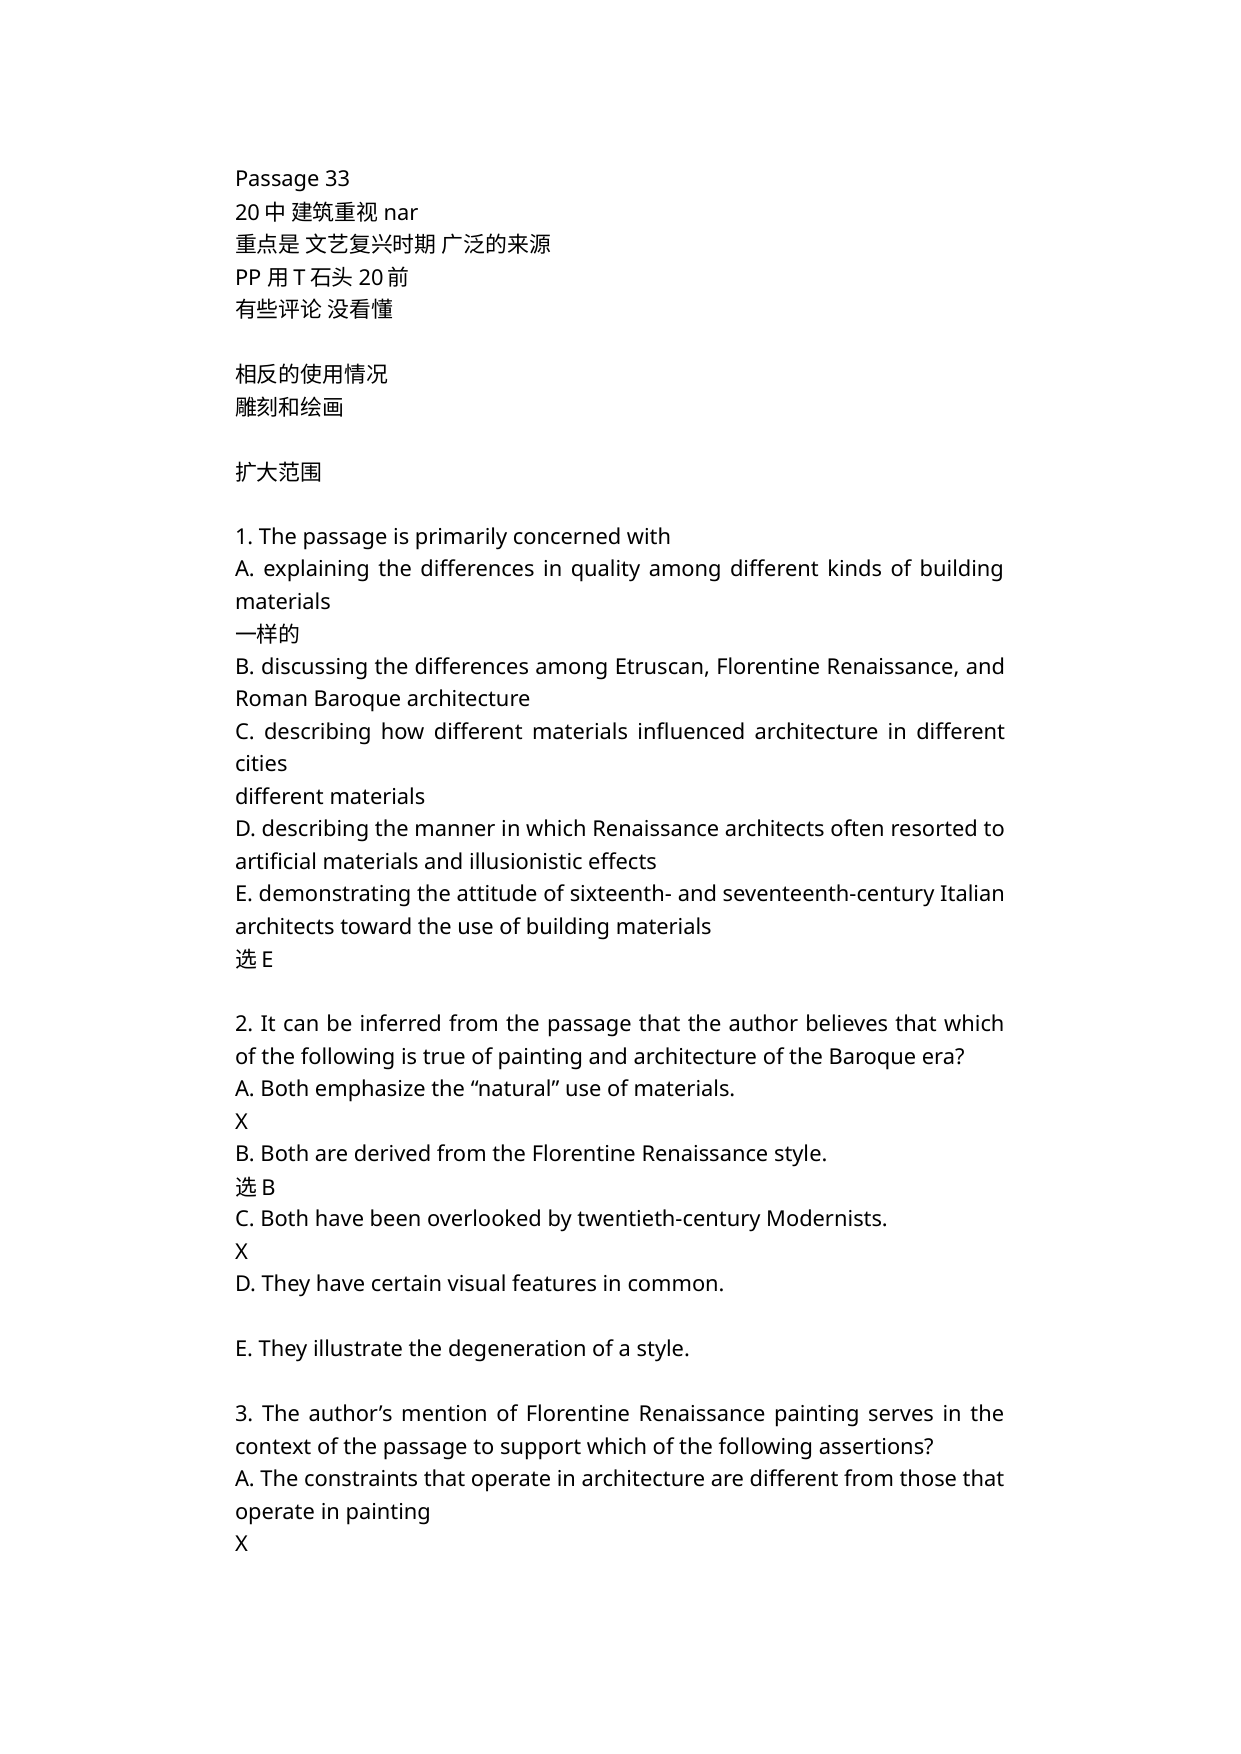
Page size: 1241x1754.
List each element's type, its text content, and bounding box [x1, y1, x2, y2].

text C. Both have been overlooked by twentieth-century Modernists. [235, 1202, 1006, 1234]
text E. demonstrating the attitude of sixteenth- and seventeenth-century Italian architects toward the use of building materials [235, 877, 1006, 942]
text different materials [235, 779, 1006, 812]
text Passage 33 [235, 162, 1006, 194]
text C. describing how different materials influenced architecture in different cities [235, 714, 1006, 779]
text B. Both are derived from the Florentine Renaissance style. [235, 1137, 1006, 1169]
text D. describing the manner in which Renaissance architects often resorted to artificial materials and illusionistic effects [235, 812, 1006, 877]
text 相反的使用情况 [235, 357, 1006, 389]
text 一样的 [235, 617, 1006, 649]
text 重点是 文艺复兴时期 广泛的来源 [235, 227, 1006, 259]
text 选E [235, 942, 1006, 974]
text 选B [235, 1169, 1006, 1202]
text X [235, 1104, 1006, 1137]
text B. discussing the differences among Etruscan, Florentine Renaissance, and Roman Baroque architecture [235, 649, 1006, 714]
text 1. The passage is primarily concerned with [235, 519, 1006, 552]
text 3. The author’s mention of Florentine Renaissance painting serves in the context of the passage to support which of the following assertions? [235, 1397, 1006, 1462]
text X [235, 1234, 1006, 1267]
text A. Both emphasize the “natural” use of materials. [235, 1072, 1006, 1104]
text E. They illustrate the degeneration of a style. [235, 1332, 1006, 1364]
text A. explaining the differences in quality among different kinds of building materials [235, 552, 1006, 617]
text PP 用T石头 20前 [235, 259, 1006, 292]
text 扩大范围 [235, 454, 1006, 487]
text 20中 建筑重视 nar [235, 194, 1006, 227]
text A. The constraints that operate in architecture are different from those that operate in painting [235, 1462, 1006, 1527]
text 2. It can be inferred from the passage that the author believes that which of the following is true of painting and architecture of the Baroque era? [235, 1007, 1006, 1072]
text 雕刻和绘画 [235, 389, 1006, 422]
text D. They have certain visual features in common. [235, 1267, 1006, 1299]
text X [235, 1527, 1006, 1559]
text 有些评论 没看懂 [235, 292, 1006, 324]
